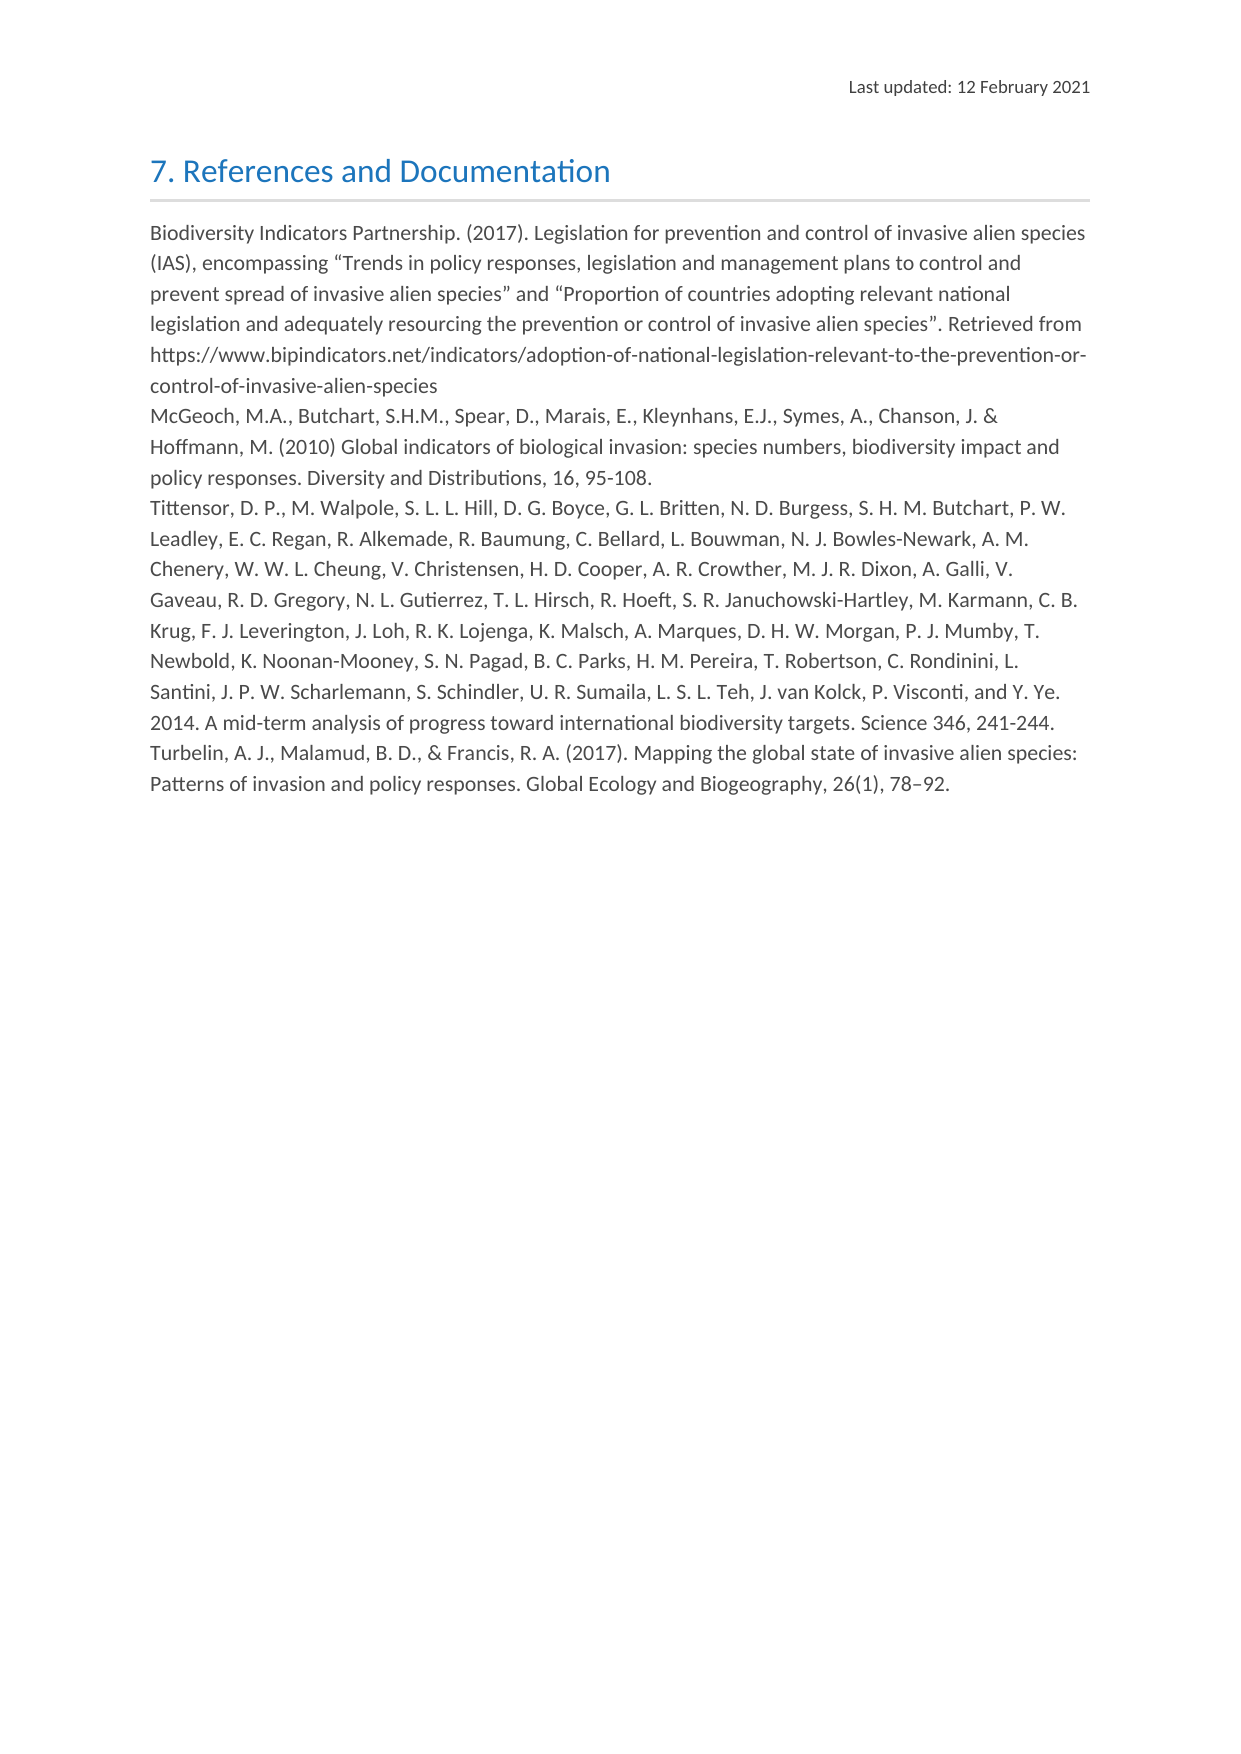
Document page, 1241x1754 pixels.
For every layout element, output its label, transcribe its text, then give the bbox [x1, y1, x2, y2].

text Biodiversity Indicators Partnership. (2017). Legislation for prevention and control of invasive alien species (IAS), encompassing “Trends in policy responses, legislation and management plans to control and prevent spread of invasive alien species” and “Proportion of countries adopting relevant national legislation and adequately resourcing the prevention or control of invasive alien species”. Retrieved from https://www.bipindicators.net/indicators/adoption-of-national-legislation-relevant-to-the-prevention-or-control-of-invasive-alien-species [150, 219, 1090, 398]
text Turbelin, A. J., Malamud, B. D., & Francis, R. A. (2017). Mapping the global state of invasive alien species: Patterns of invasion and policy responses. Global Ecology and Biogeography, 26(1), 78–92. [150, 739, 1090, 797]
text Tittensor, D. P., M. Walpole, S. L. L. Hill, D. G. Boyce, G. L. Britten, N. D. Burgess, S. H. M. Butchart, P. W. Leadley, E. C. Regan, R. Alkemade, R. Baumung, C. Bellard, L. Bouwman, N. J. Bowles-Newark, A. M. Chenery, W. W. L. Cheung, V. Christensen, H. D. Cooper, A. R. Crowther, M. J. R. Dixon, A. Galli, V. Gaveau, R. D. Gregory, N. L. Gutierrez, T. L. Hirsch, R. Hoeft, S. R. Januchowski-Hartley, M. Karmann, C. B. Krug, F. J. Leverington, J. Loh, R. K. Lojenga, K. Malsch, A. Marques, D. H. W. Morgan, P. J. Mumby, T. Newbold, K. Noonan-Mooney, S. N. Pagad, B. C. Parks, H. M. Pereira, T. Robertson, C. Rondinini, L. Santini, J. P. W. Scharlemann, S. Schindler, U. R. Sumaila, L. S. L. Teh, J. van Kolck, P. Visconti, and Y. Ye. 2014. A mid-term analysis of progress toward international biodiversity targets. Science 346, 241-244. [150, 494, 1090, 735]
text 7. References and Documentation [150, 150, 1090, 199]
text McGeoch, M.A., Butchart, S.H.M., Spear, D., Marais, E., Kleynhans, E.J., Symes, A., Chanson, J. & Hoffmann, M. (2010) Global indicators of biological invasion: species numbers, biodiversity impact and policy responses. Diversity and Distributions, 16, 95-108. [150, 402, 1090, 490]
